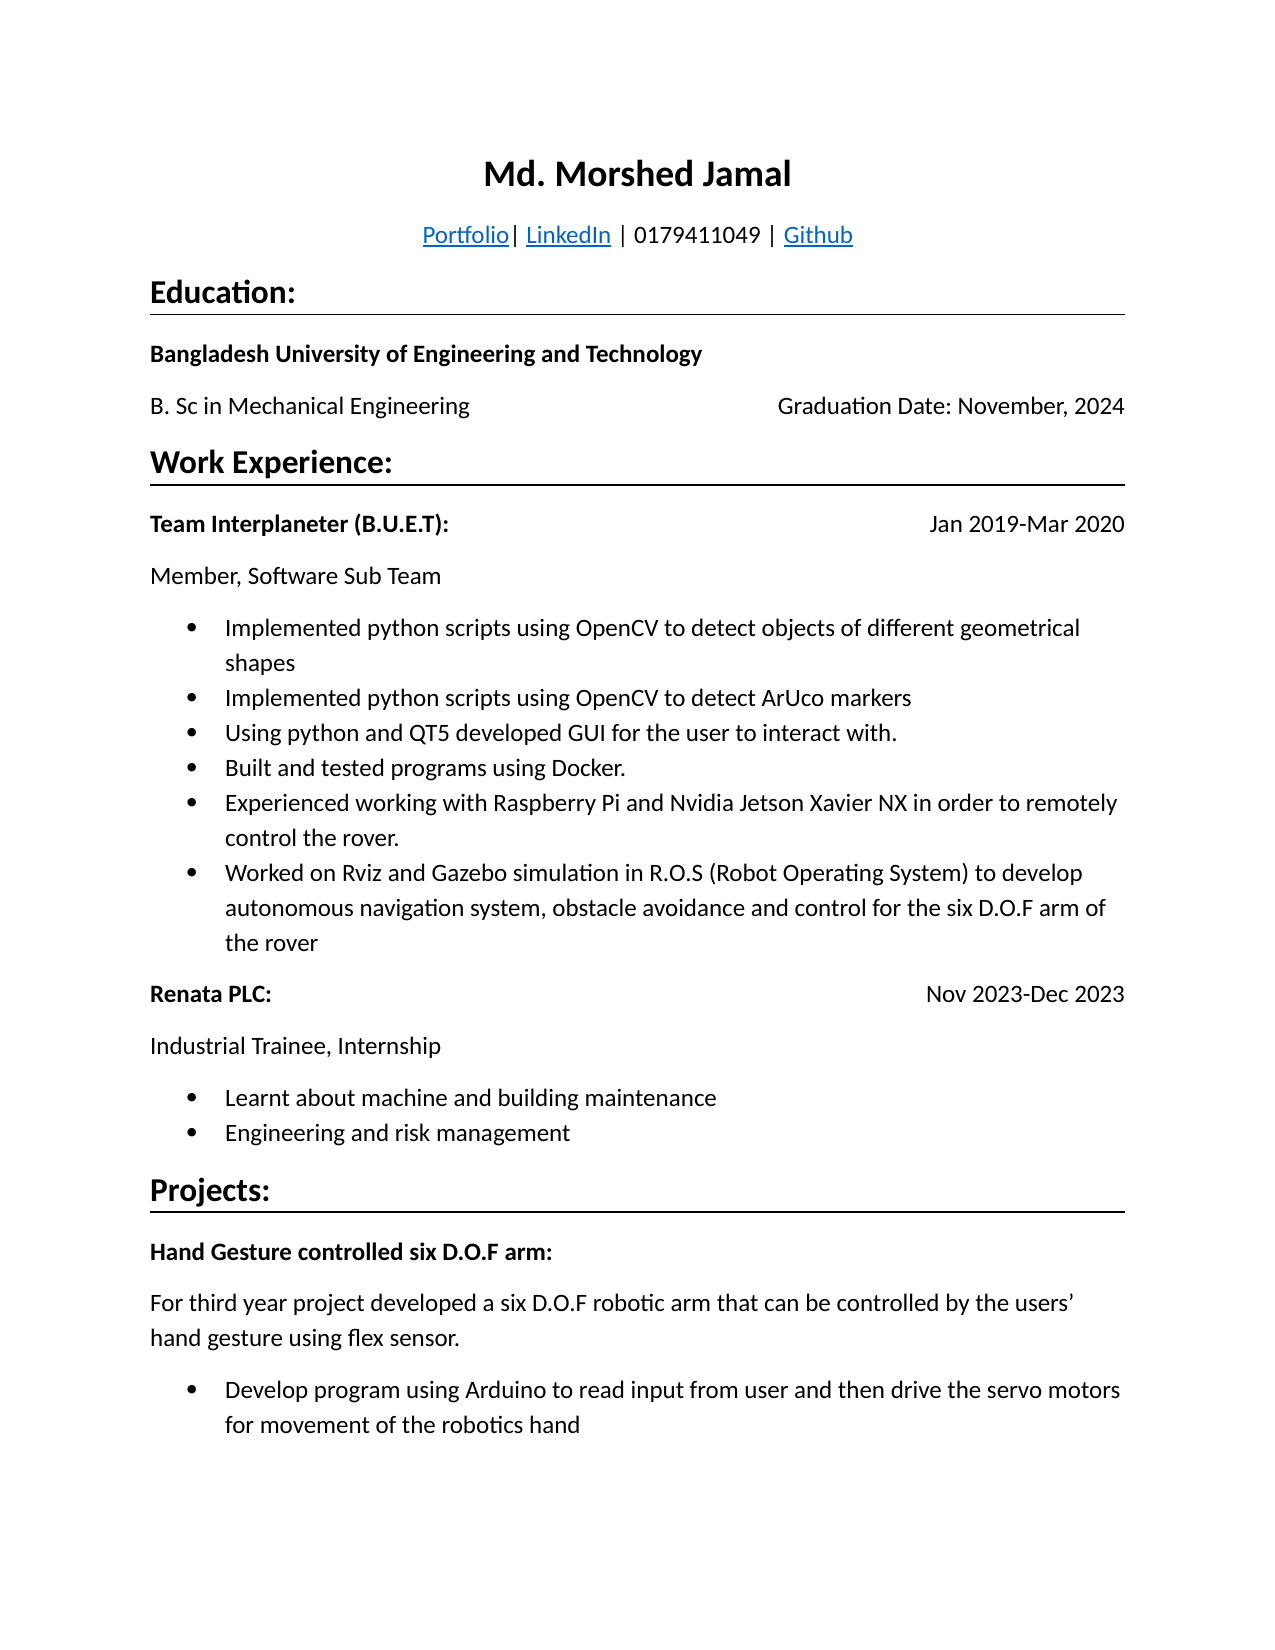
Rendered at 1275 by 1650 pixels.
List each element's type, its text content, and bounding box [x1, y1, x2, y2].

list Built and tested programs using Docker. [187, 752, 1125, 782]
list Learnt about machine and building maintenance [187, 1082, 1125, 1112]
text Projects: [150, 1168, 1125, 1211]
text Team Interplaneter (B.U.E.T): Jan 2019-Mar 2020 [150, 508, 1125, 539]
text Education: [150, 271, 1125, 314]
text B. Sc in Mechanical Engineering Graduation Date: November, 2024 [150, 390, 1125, 420]
list Develop program using Arduino to read input from user and then drive the servo motors for movement of the robotics hand [187, 1374, 1125, 1439]
text Md. Morshed Jamal [150, 150, 1125, 196]
text Hand Gesture controlled six D.O.F arm: [150, 1236, 1125, 1266]
text Industrial Trainee, Internship [150, 1030, 1125, 1061]
text Member, Software Sub Team [150, 560, 1125, 591]
text Portfolio| LinkedIn | 0179411049 | Github [150, 219, 1125, 250]
text Work Experience: [150, 441, 1125, 484]
list Implemented python scripts using OpenCV to detect ArUco markers [187, 682, 1125, 712]
text Renata PLC: Nov 2023-Dec 2023 [150, 978, 1125, 1009]
list Engineering and risk management [187, 1117, 1125, 1147]
list Worked on Rviz and Gazebo simulation in R.O.S (Robot Operating System) to develop autonomous navigation system, obstacle avoidance and control for the six D.O.F arm of the rover [187, 857, 1125, 957]
text For third year project developed a six D.O.F robotic arm that can be controlled by the users’ hand gesture using flex sensor. [150, 1287, 1125, 1353]
text Bangladesh University of Engineering and Technology [150, 338, 1125, 369]
list Using python and QT5 developed GUI for the user to interact with. [187, 717, 1125, 747]
list Experienced working with Raspberry Pi and Nvidia Jetson Xavier NX in order to remotely control the rover. [187, 787, 1125, 852]
list Implemented python scripts using OpenCV to detect objects of different geometrical shapes [187, 612, 1125, 677]
